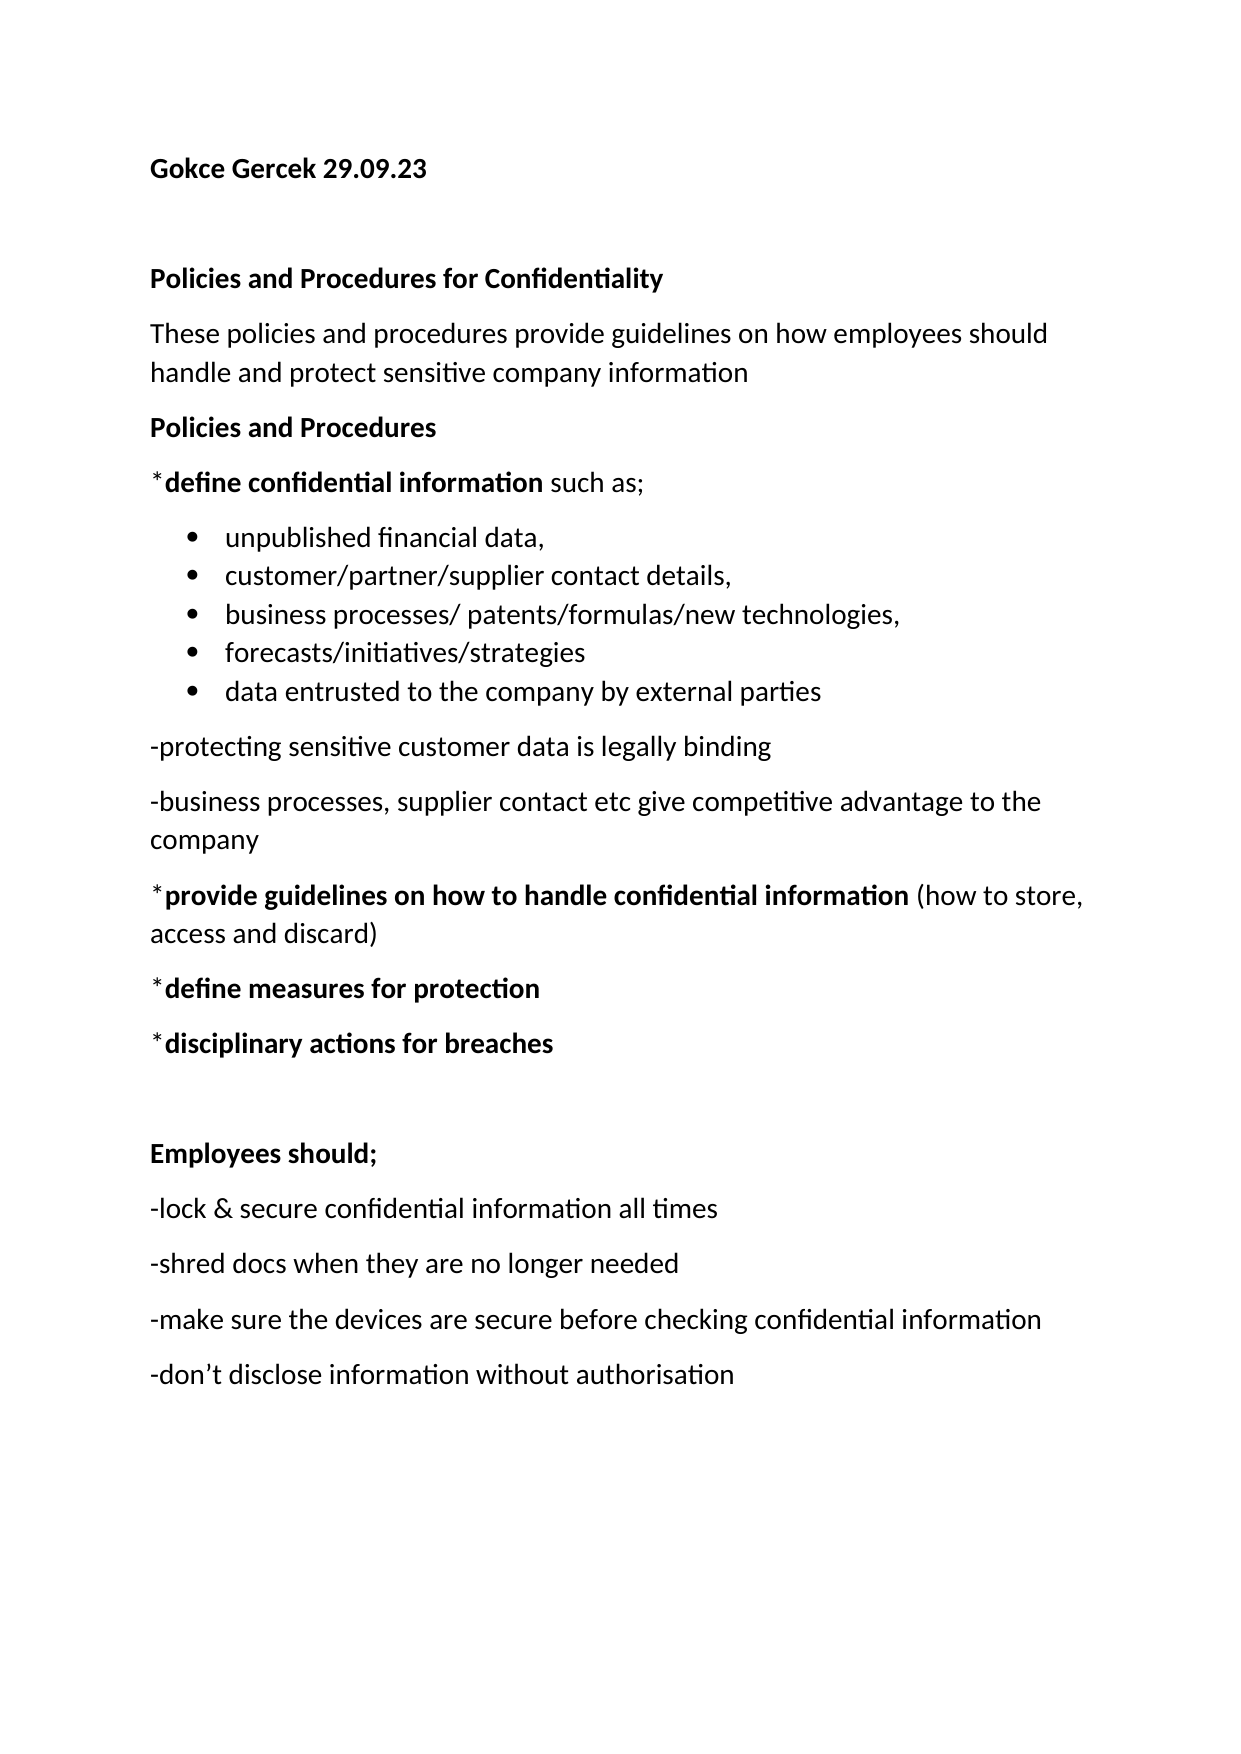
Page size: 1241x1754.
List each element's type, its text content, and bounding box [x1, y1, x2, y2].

text *define confidential information such as; [150, 464, 1090, 499]
text *define measures for protection [150, 970, 1090, 1006]
text -shred docs when they are no longer needed [150, 1246, 1090, 1281]
text These policies and procedures provide guidelines on how employees should handle and protect sensitive company information [150, 315, 1090, 389]
text -business processes, supplier contact etc give competitive advantage to the company [150, 783, 1090, 857]
list unpublished financial data, [187, 519, 1090, 555]
list customer/partner/supplier contact details, [187, 557, 1090, 593]
text Gokce Gercek 29.09.23 [150, 150, 1090, 186]
list data entrusted to the company by external parties [187, 673, 1090, 708]
text -lock & secure confidential information all times [150, 1191, 1090, 1226]
text -make sure the devices are secure before checking confidential information [150, 1301, 1090, 1336]
list forecasts/initiatives/strategies [187, 634, 1090, 670]
text -protecting sensitive customer data is legally binding [150, 728, 1090, 763]
text -don’t disclose information without authorisation [150, 1356, 1090, 1391]
text Policies and Procedures for Confidentiality [150, 260, 1090, 296]
text Policies and Procedures [150, 409, 1090, 444]
text *disciplinary actions for breaches [150, 1025, 1090, 1061]
list business processes/ patents/formulas/new technologies, [187, 596, 1090, 632]
text Employees should; [150, 1135, 1090, 1171]
text *provide guidelines on how to handle confidential information (how to store, access and discard) [150, 877, 1090, 951]
